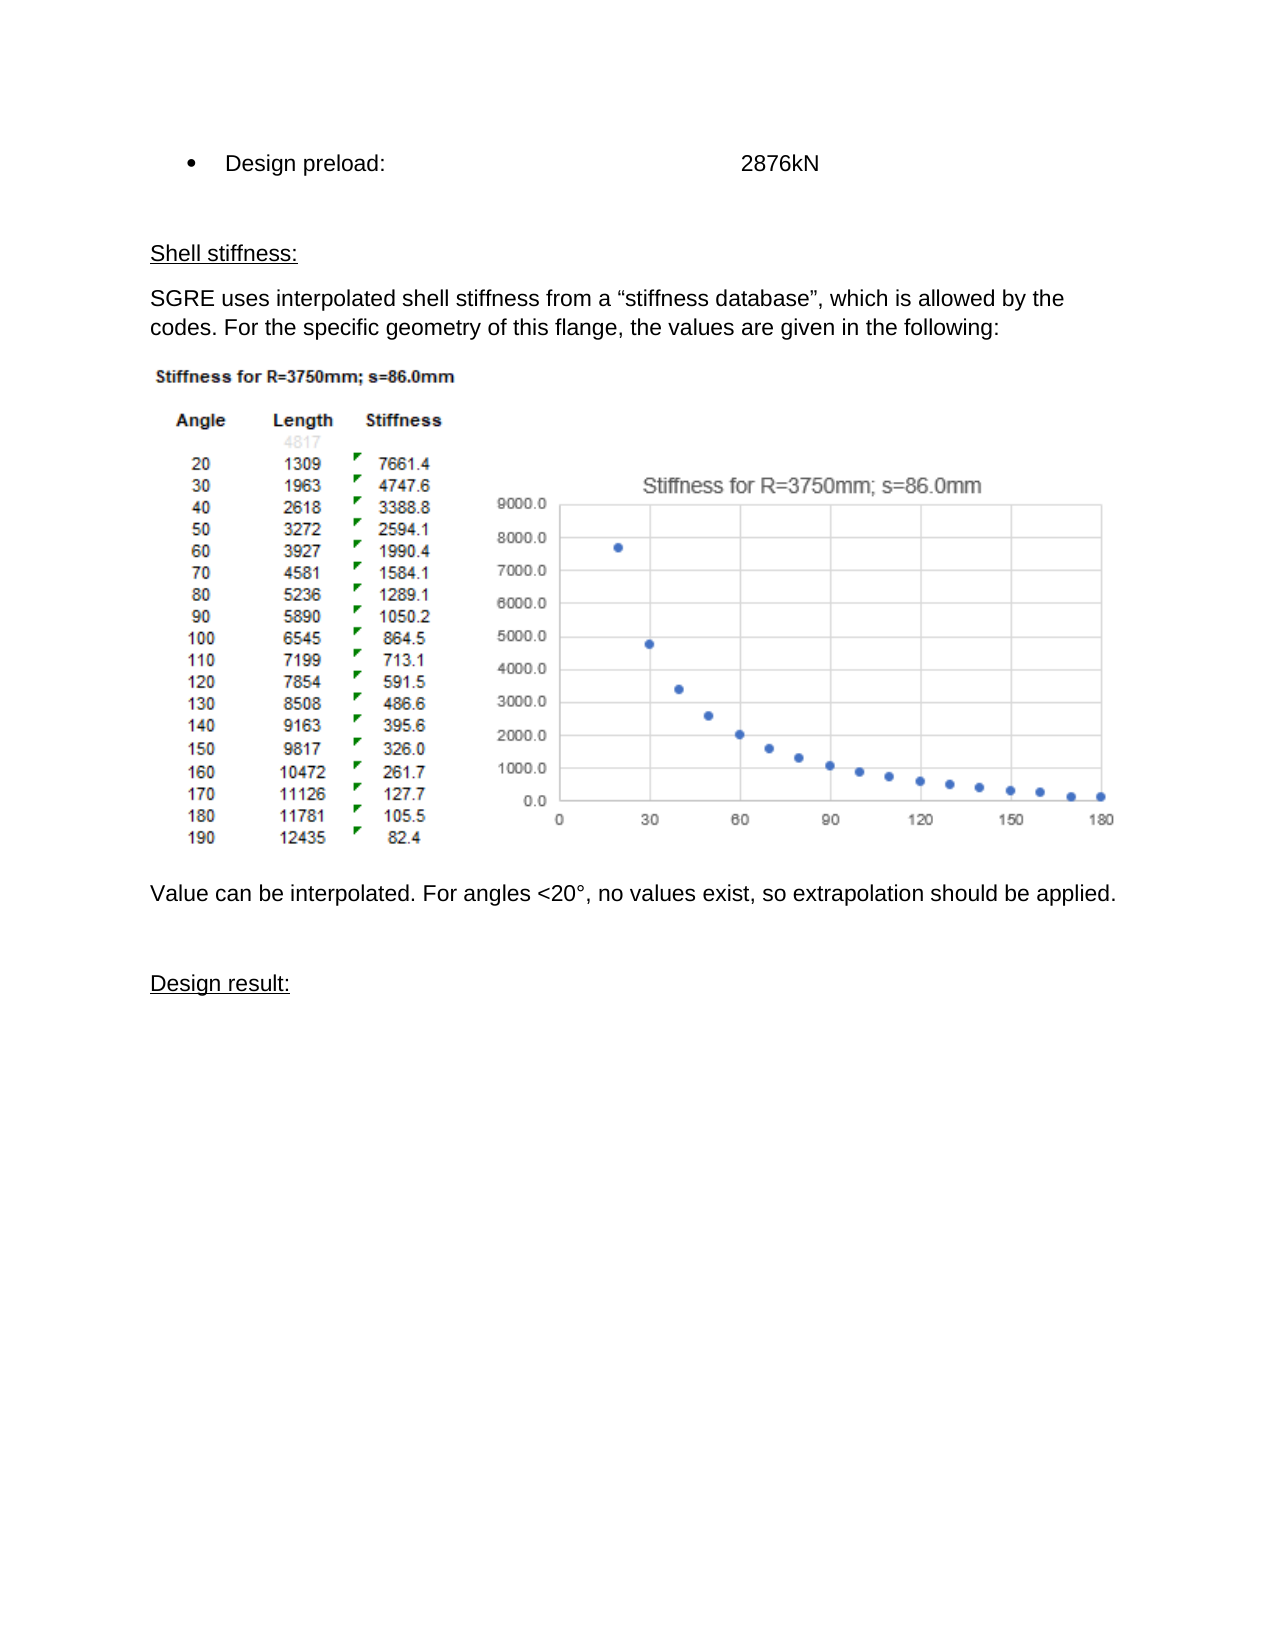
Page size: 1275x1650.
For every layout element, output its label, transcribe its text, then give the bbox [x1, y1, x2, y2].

text Value can be interpolated. For angles <20°, no values exist, so extrapolation should be applied. [150, 880, 1125, 906]
list Design preload: 2876kN [187, 150, 1125, 176]
picture [150, 358, 1125, 861]
text Shell stiffness: [150, 240, 1125, 267]
text Design result: [150, 970, 1125, 996]
text SGRE uses interpolated shell stiffness from a “stiffness database”, which is allowed by the codes. For the specific geometry of this flange, the values are given in the following: [150, 285, 1125, 340]
